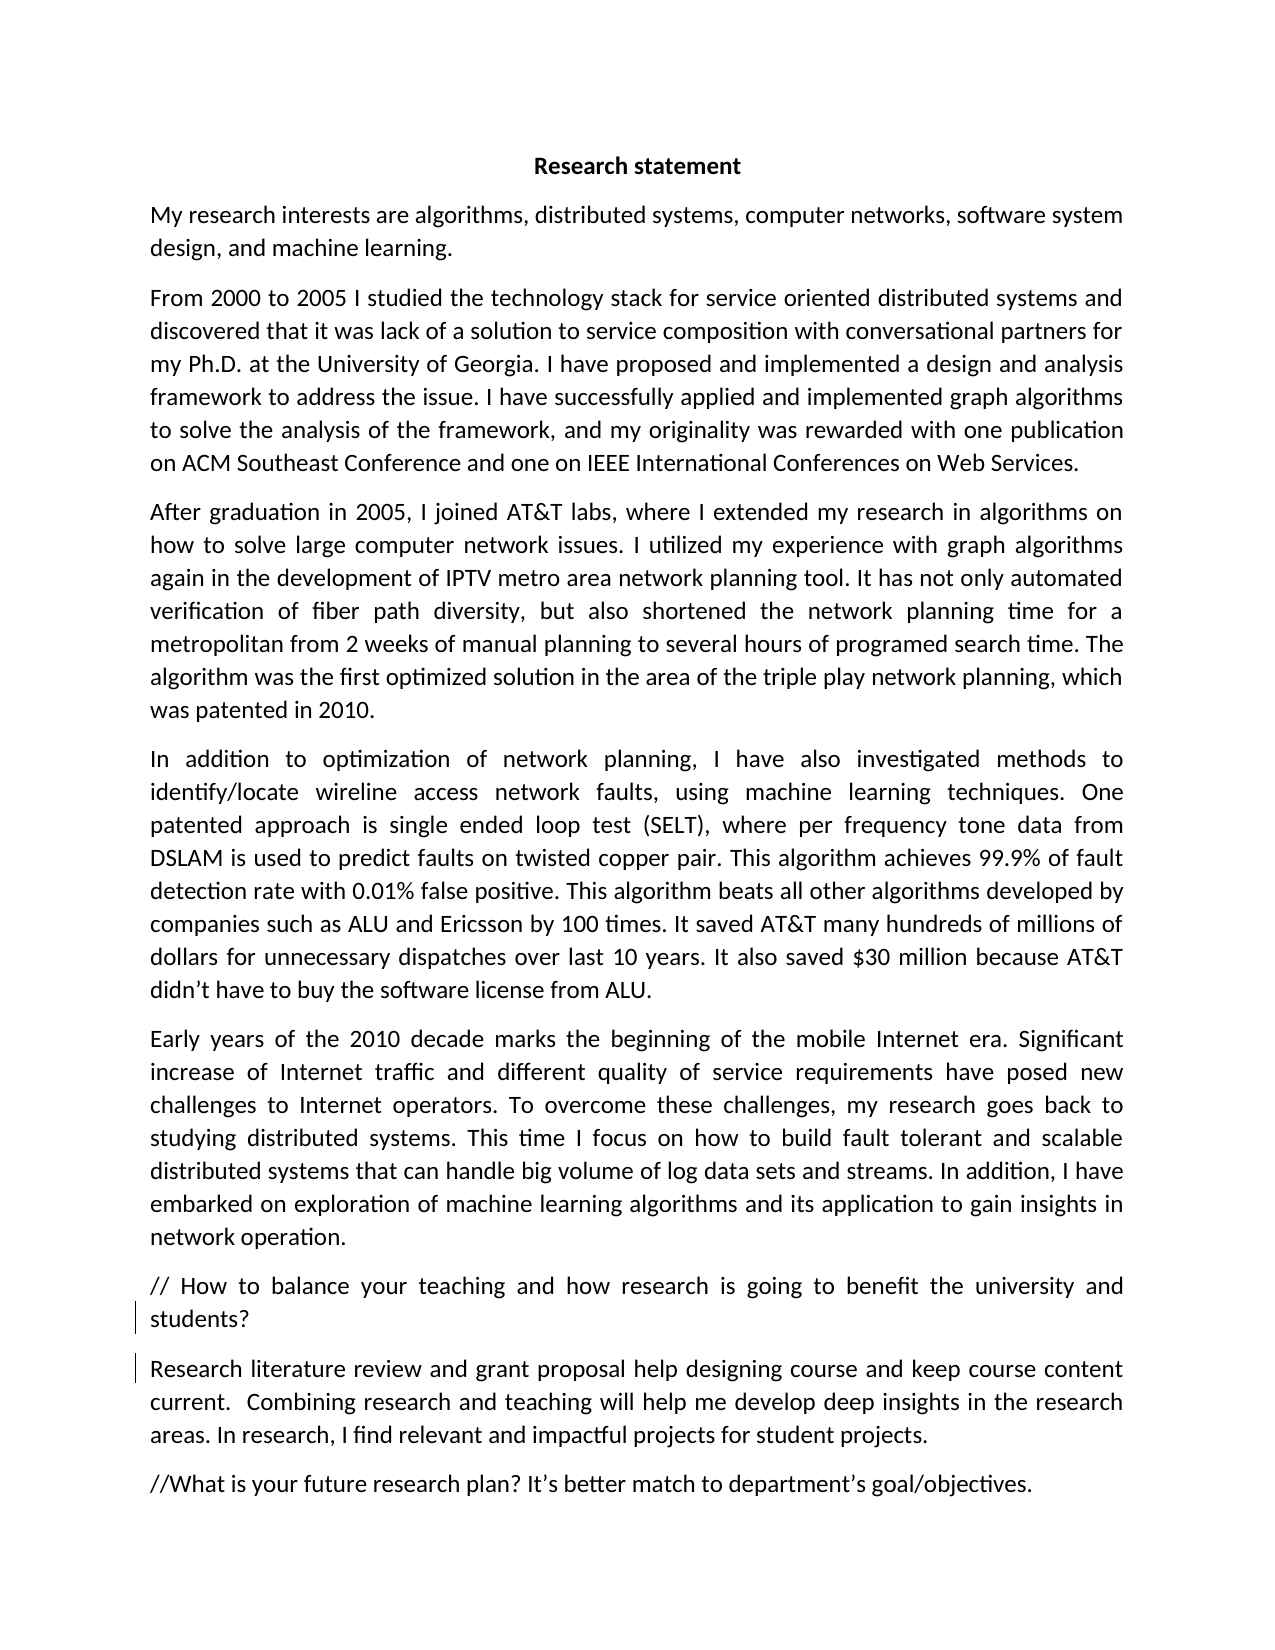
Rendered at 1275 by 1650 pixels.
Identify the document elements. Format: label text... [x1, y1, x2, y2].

text Research statement [150, 150, 1125, 181]
text From 2000 to 2005 I studied the technology stack for service oriented distributed systems and discovered that it was lack of a solution to service composition with conversational partners for my Ph.D. at the University of Georgia. I have proposed and implemented a design and analysis framework to address the issue. I have successfully applied and implemented graph algorithms to solve the analysis of the framework, and my originality was rewarded with one publication on ACM Southeast Conference and one on IEEE International Conferences on Web Services. [150, 282, 1125, 477]
text //What is your future research plan? It’s better match to department’s goal/objectives. [150, 1468, 1125, 1499]
text Research literature review and grant proposal help designing course and keep course content current. Combining research and teaching will help me develop deep insights in the research areas. In research, I find relevant and impactful projects for student projects. [150, 1353, 1125, 1449]
text After graduation in 2005, I joined AT&T labs, where I extended my research in algorithms on how to solve large computer network issues. I utilized my experience with graph algorithms again in the development of IPTV metro area network planning tool. It has not only automated verification of fiber path diversity, but also shortened the network planning time for a metropolitan from 2 weeks of manual planning to several hours of programed search time. The algorithm was the first optimized solution in the area of the triple play network planning, which was patented in 2010. [150, 496, 1125, 724]
text My research interests are algorithms, distributed systems, computer networks, software system design, and machine learning. [150, 199, 1125, 263]
text // How to balance your teaching and how research is going to benefit the university and students? [150, 1270, 1125, 1334]
text In addition to optimization of network planning, I have also investigated methods to identify/locate wireline access network faults, using machine learning techniques. One patented approach is single ended loop test (SELT), where per frequency tone data from DSLAM is used to predict faults on twisted copper pair. This algorithm achieves 99.9% of fault detection rate with 0.01% false positive. This algorithm beats all other algorithms developed by companies such as ALU and Ericsson by 100 times. It saved AT&T many hundreds of millions of dollars for unnecessary dispatches over last 10 years. It also saved $30 million because AT&T didn’t have to buy the software license from ALU. [150, 743, 1125, 1004]
text Early years of the 2010 decade marks the beginning of the mobile Internet era. Significant increase of Internet traffic and different quality of service requirements have posed new challenges to Internet operators. To overcome these challenges, my research goes back to studying distributed systems. This time I focus on how to build fault tolerant and scalable distributed systems that can handle big volume of log data sets and streams. In addition, I have embarked on exploration of machine learning algorithms and its application to gain insights in network operation. [150, 1023, 1125, 1251]
